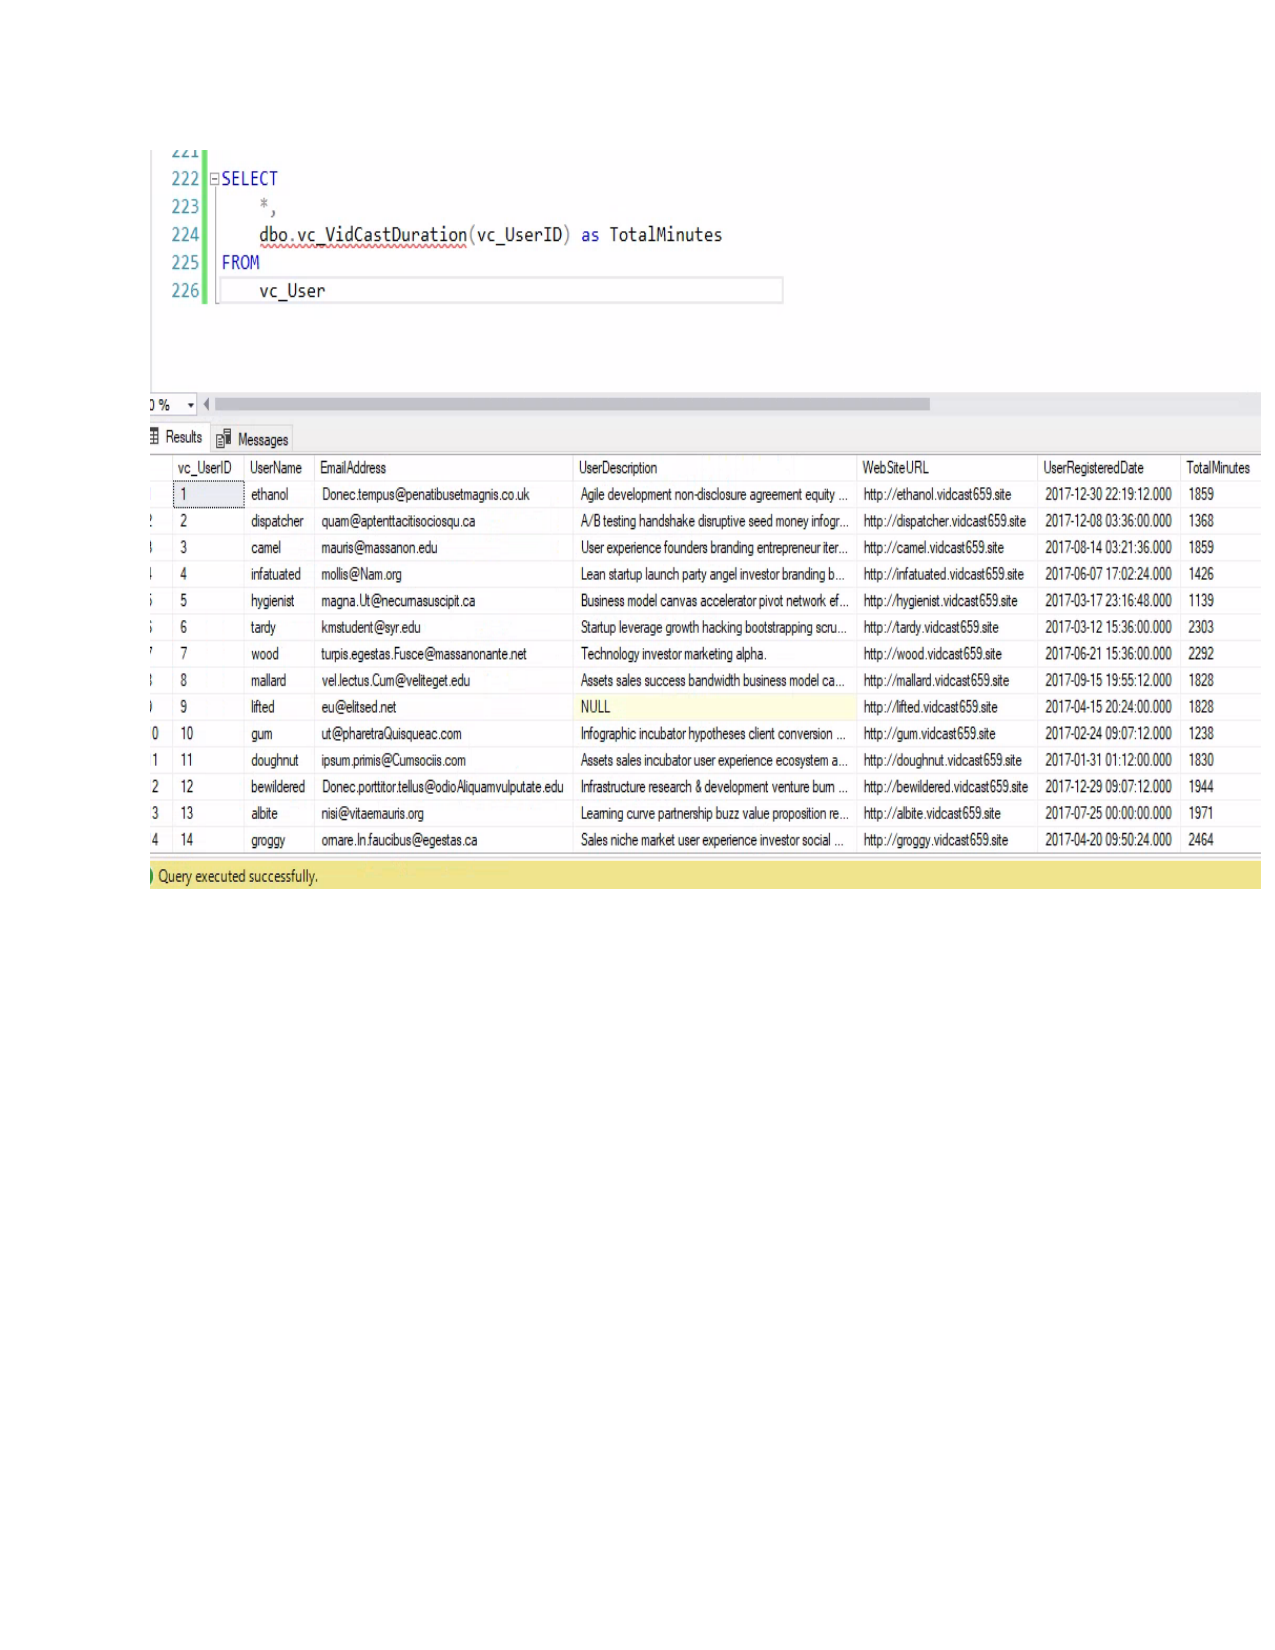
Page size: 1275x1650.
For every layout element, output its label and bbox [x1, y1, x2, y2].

picture [150, 150, 1261, 889]
